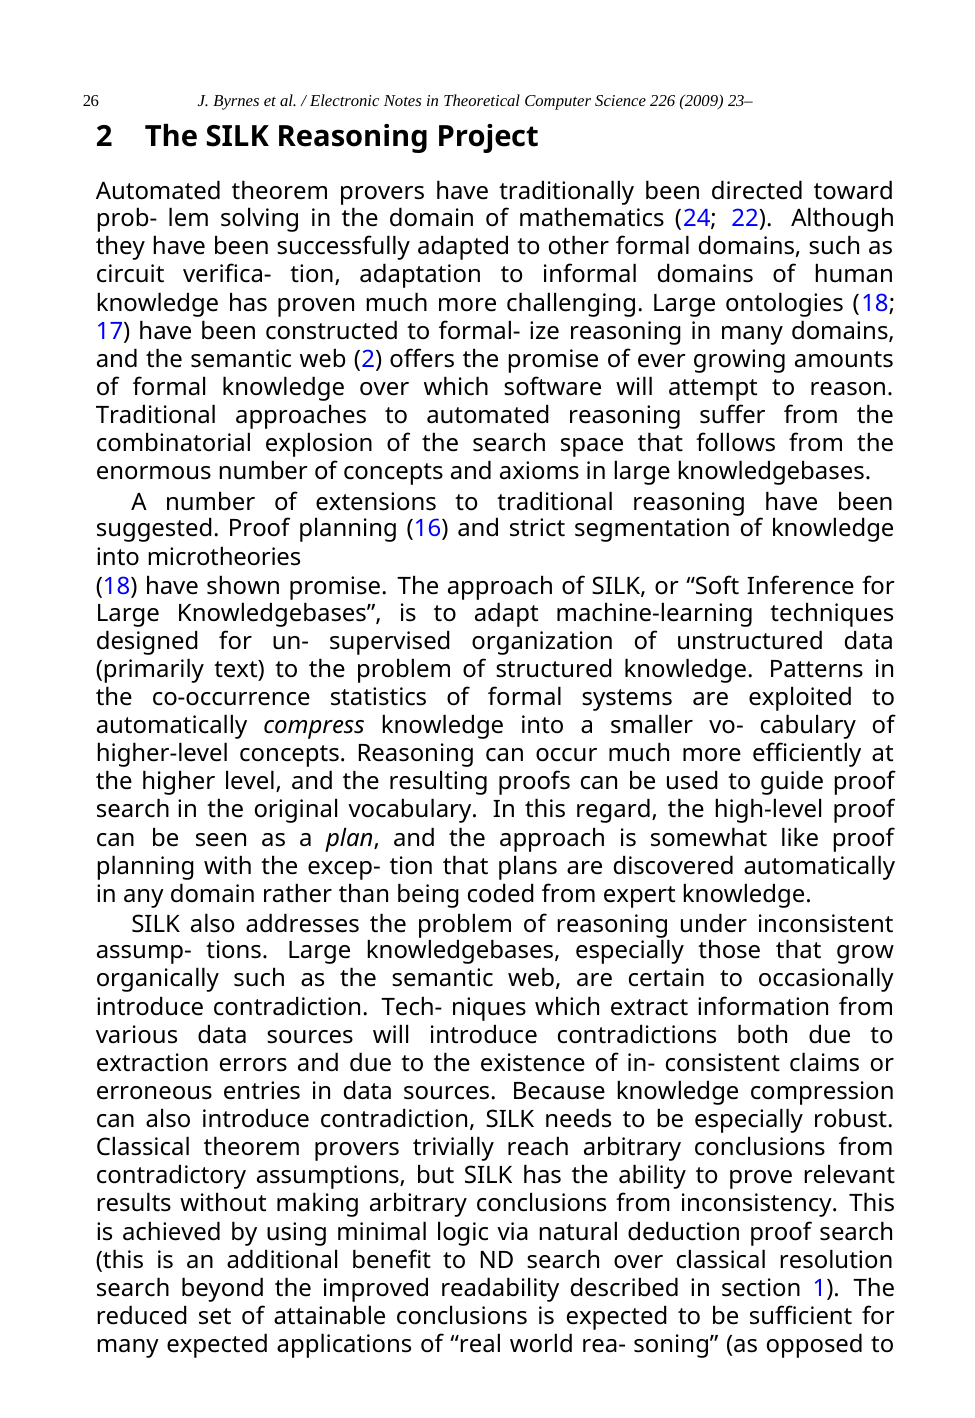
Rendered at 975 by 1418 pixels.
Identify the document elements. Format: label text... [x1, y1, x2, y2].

subtitle The SILK Reasoning Project [96, 115, 910, 155]
text A number of extensions to traditional reasoning have been suggested. Proof planning (16) and strict segmentation of knowledge into microtheories [96, 488, 895, 572]
text Automated theorem provers have traditionally been directed toward prob- lem solving in the domain of mathematics (24; 22). Although they have been successfully adapted to other formal domains, such as circuit verifica- tion, adaptation to informal domains of human knowledge has proven much more challenging. Large ontologies (18; 17) have been constructed to formal- ize reasoning in many domains, and the semantic web (2) offers the promise of ever growing amounts of formal knowledge over which software will attempt to reason. Traditional approaches to automated reasoning suffer from the combinatorial explosion of the search space that follows from the enormous number of concepts and axioms in large knowledgebases. [96, 177, 895, 487]
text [96, 909, 895, 1359]
text (18) have shown promise. The approach of SILK, or “Soft Inference for Large Knowledgebases”, is to adapt machine-learning techniques designed for un- supervised organization of unstructured data (primarily text) to the problem of structured knowledge. Patterns in the co-occurrence statistics of formal systems are exploited to automatically compress knowledge into a smaller vo- cabulary of higher-level concepts. Reasoning can occur much more efficiently at the higher level, and the resulting proofs can be used to guide proof search in the original vocabulary. In this regard, the high-level proof can be seen as a plan, and the approach is somewhat like proof planning with the excep- tion that plans are discovered automatically in any domain rather than being coded from expert knowledge. [96, 572, 895, 909]
